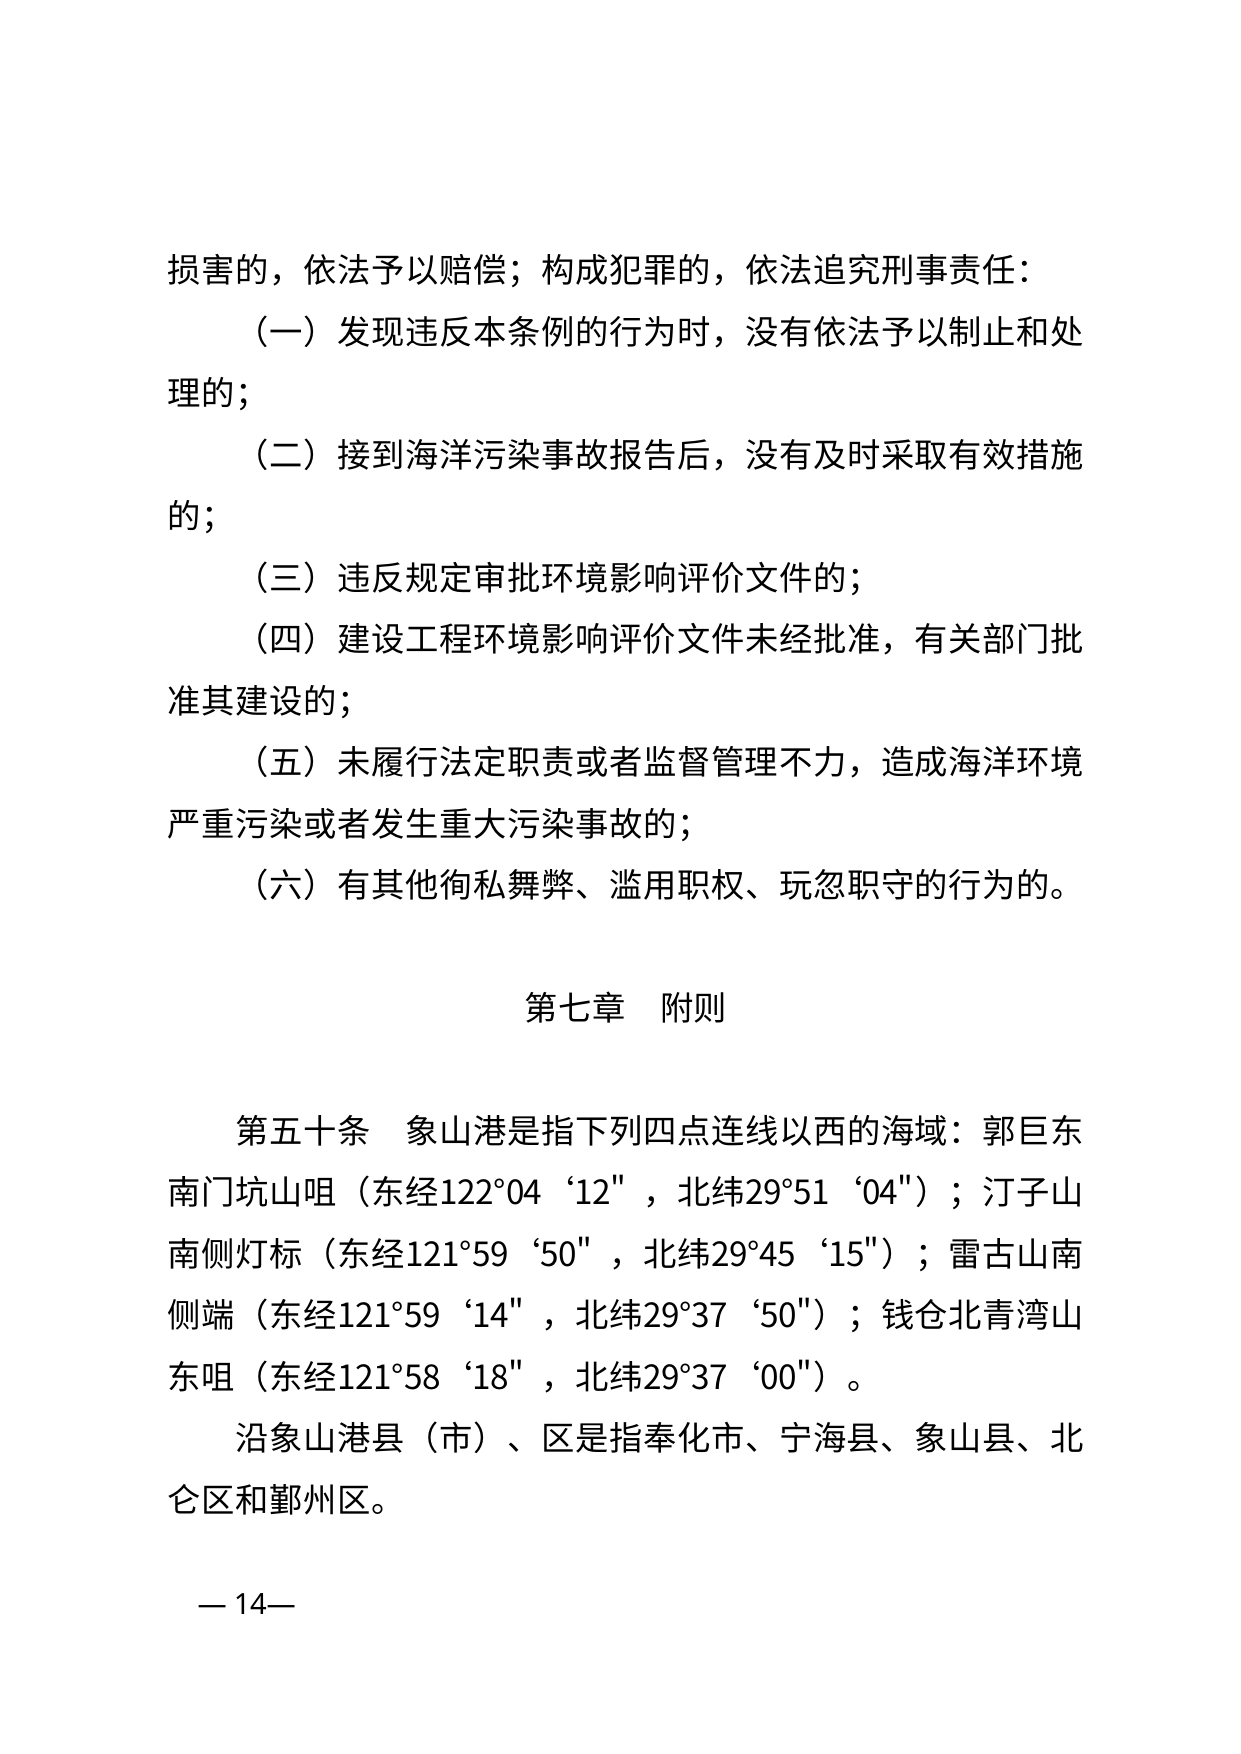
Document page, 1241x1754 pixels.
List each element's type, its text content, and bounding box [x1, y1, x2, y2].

text （二）接到海洋污染事故报告后，没有及时采取有效措施的； [168, 422, 1084, 545]
text （一）发现违反本条例的行为时，没有依法予以制止和处理的； [168, 299, 1084, 422]
text （五）未履行法定职责或者监督管理不力，造成海洋环境严重污染或者发生重大污染事故的； [168, 729, 1084, 852]
text （四）建设工程环境影响评价文件未经批准，有关部门批准其建设的； [168, 606, 1084, 729]
text （三）违反规定审批环境影响评价文件的； [168, 545, 1084, 606]
text 第五十条 象山港是指下列四点连线以西的海域：郭巨东南门坑山咀（东经122°04‘12"，北纬29°51‘04"）；汀子山南侧灯标（东经121°59‘50"，北纬29°45‘15"）；雷古山南侧端（东经121°59‘14"，北纬29°37‘50"）；钱仓北青湾山东咀（东经121°58‘18"，北纬29°37‘00"）。 [168, 1098, 1084, 1405]
text 沿象山港县（市）、区是指奉化市、宁海县、象山县、北仑区和鄞州区。 [168, 1405, 1084, 1528]
text （六）有其他徇私舞弊、滥用职权、玩忽职守的行为的。 [168, 852, 1084, 914]
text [168, 238, 1084, 299]
text 第七章 附则 [168, 975, 1084, 1037]
